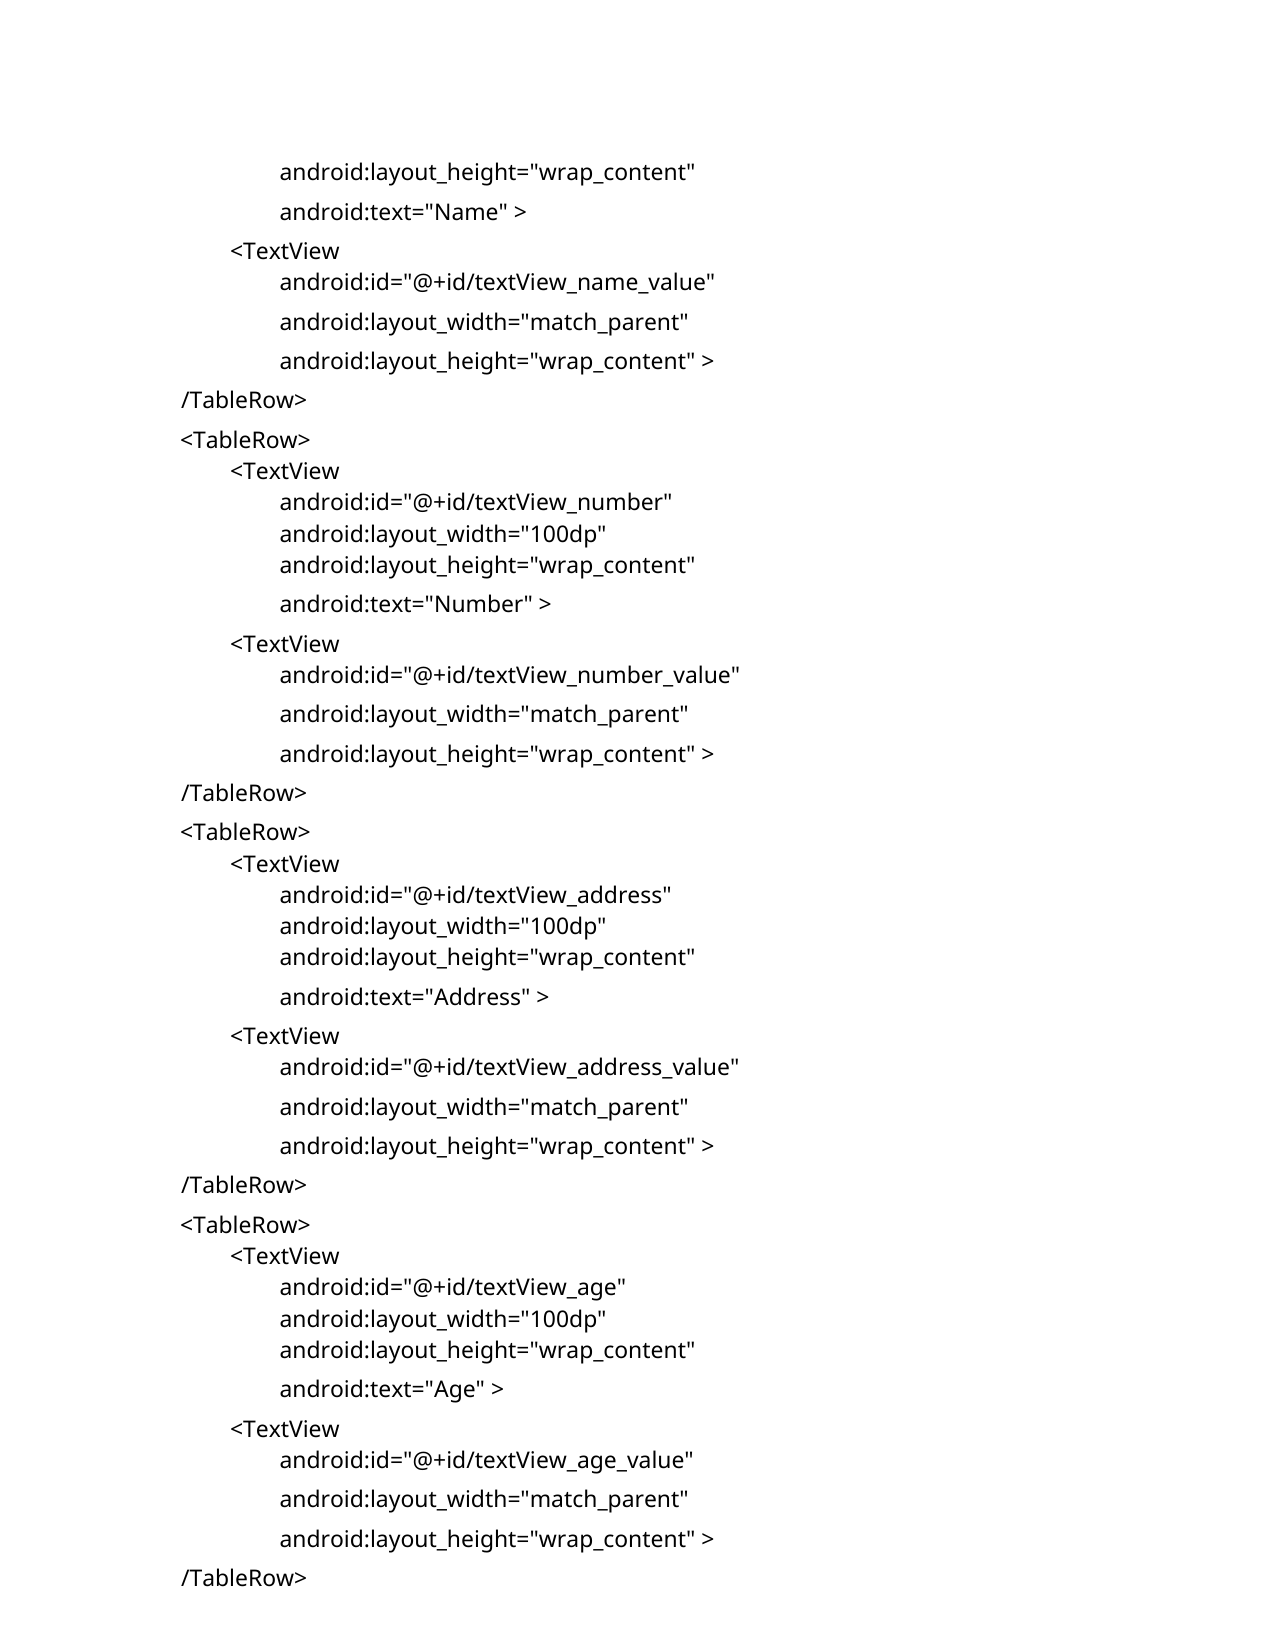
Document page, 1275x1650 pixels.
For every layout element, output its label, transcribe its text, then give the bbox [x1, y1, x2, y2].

text android:id="@+id/textView_number" [279, 486, 1144, 517]
text android:layout_width="100dp" [279, 517, 1144, 549]
text android:id="@+id/textView_name_value" android:layout_width="match_parent" [279, 266, 767, 337]
text <TextView [230, 235, 1144, 266]
text android:layout_height="wrap_content" > /TableRow> [181, 1522, 792, 1593]
text android:layout_height="wrap_content" android:text="Name" > [279, 156, 755, 227]
text android:id="@+id/textView_number_value" android:layout_width="match_parent" [279, 659, 792, 729]
text <TextView [230, 1020, 1144, 1051]
text android:layout_width="100dp" [279, 910, 1144, 941]
text <TableRow> [180, 1209, 1144, 1240]
text <TableRow> [180, 424, 1144, 455]
text <TextView [230, 627, 1144, 659]
text <TextView [230, 847, 1144, 879]
text android:id="@+id/textView_age_value" android:layout_width="match_parent" [279, 1444, 755, 1514]
text android:layout_height="wrap_content" android:text="Address" > [279, 941, 755, 1012]
text <TextView [230, 455, 1144, 486]
text android:layout_height="wrap_content" > /TableRow> [181, 1130, 792, 1201]
text android:layout_height="wrap_content" android:text="Number" > [279, 549, 755, 619]
text android:id="@+id/textView_address_value" android:layout_width="match_parent" [279, 1051, 805, 1122]
text android:layout_height="wrap_content" > /TableRow> [181, 737, 792, 808]
text android:layout_width="100dp" [279, 1302, 1144, 1334]
text android:layout_height="wrap_content" android:text="Age" > [279, 1334, 755, 1404]
text android:id="@+id/textView_age" [279, 1271, 1144, 1302]
text <TextView [230, 1240, 1144, 1271]
text <TableRow> [180, 816, 1144, 847]
text android:id="@+id/textView_address" [279, 879, 1144, 910]
text android:layout_height="wrap_content" > /TableRow> [181, 345, 792, 416]
text <TextView [230, 1412, 1144, 1444]
